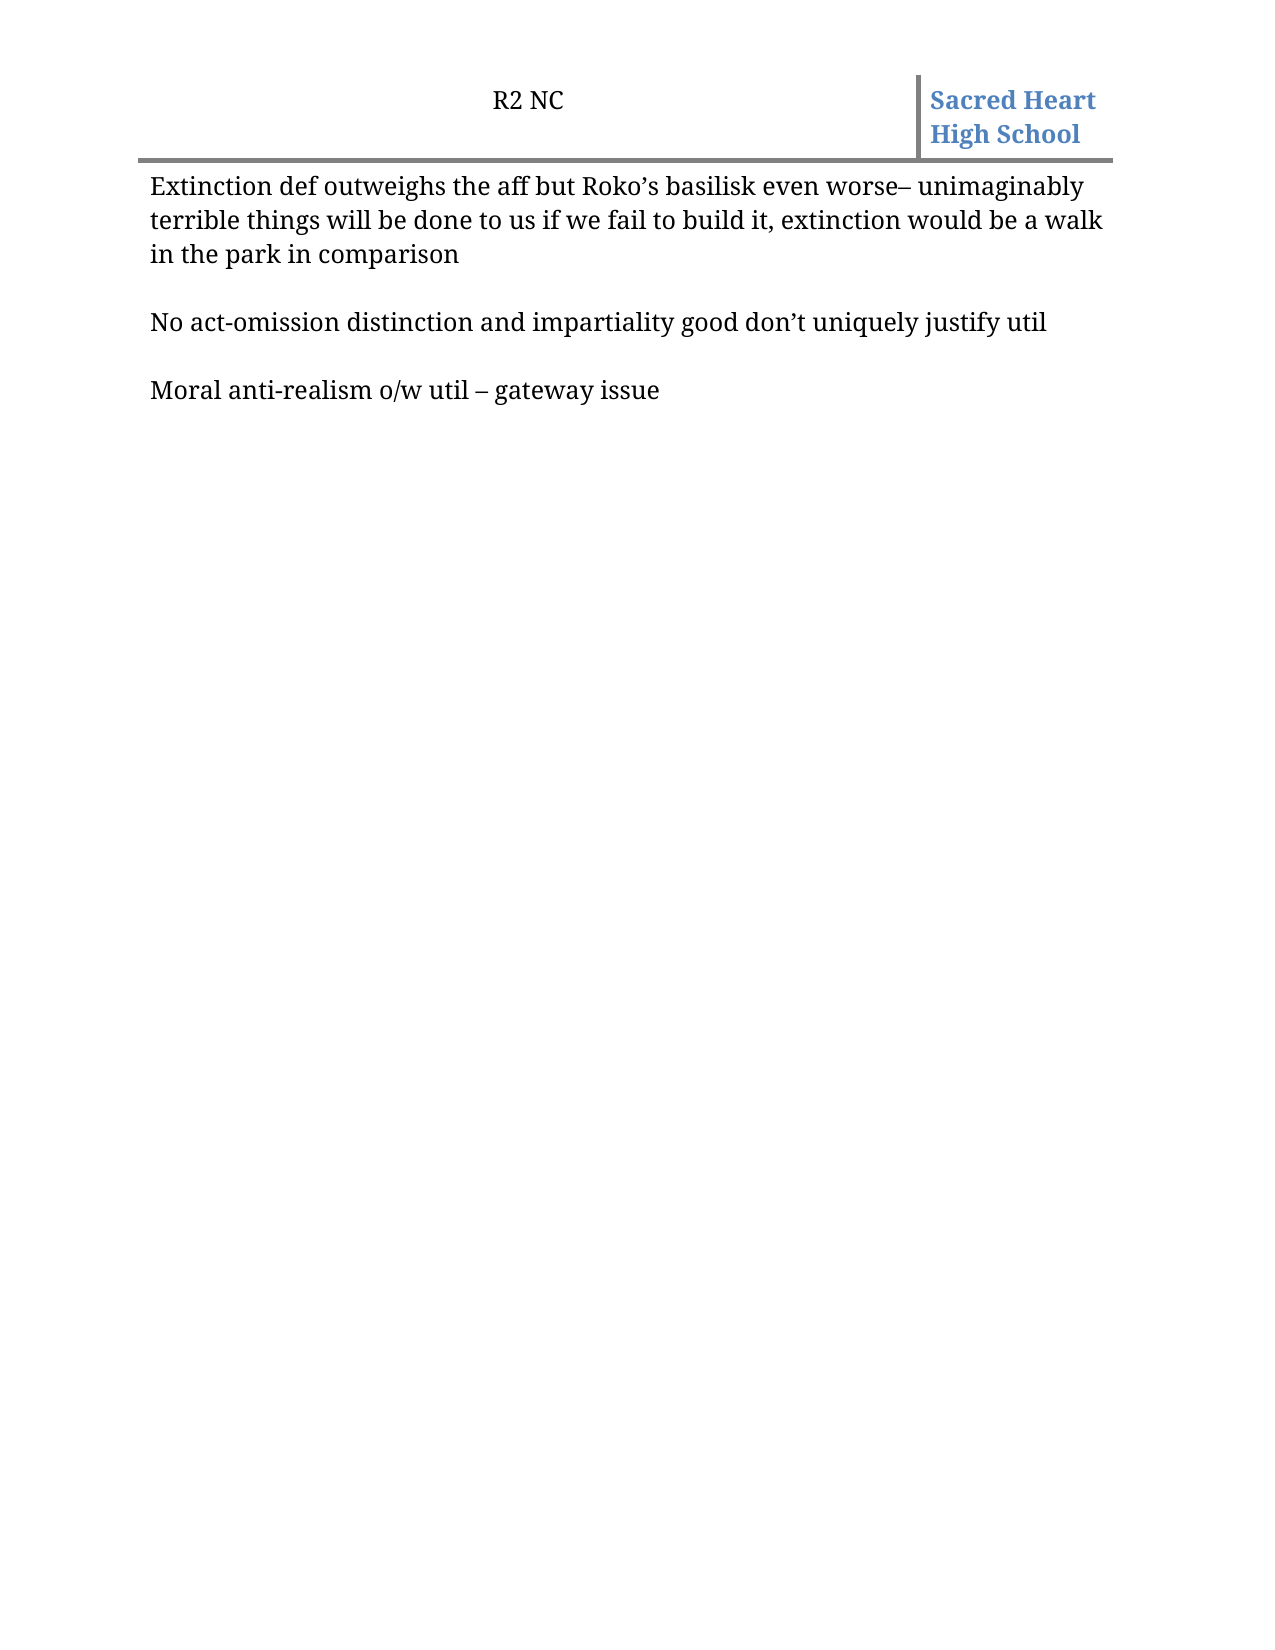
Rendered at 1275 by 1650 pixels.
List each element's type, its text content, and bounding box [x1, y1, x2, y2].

text No act-omission distinction and impartiality good don’t uniquely justify util [150, 305, 1125, 339]
text Moral anti-realism o/w util – gateway issue [150, 373, 1125, 407]
text Extinction def outweighs the aff but Roko’s basilisk even worse– unimaginably terrible things will be done to us if we fail to build it, extinction would be a walk in the park in comparison [150, 168, 1125, 271]
